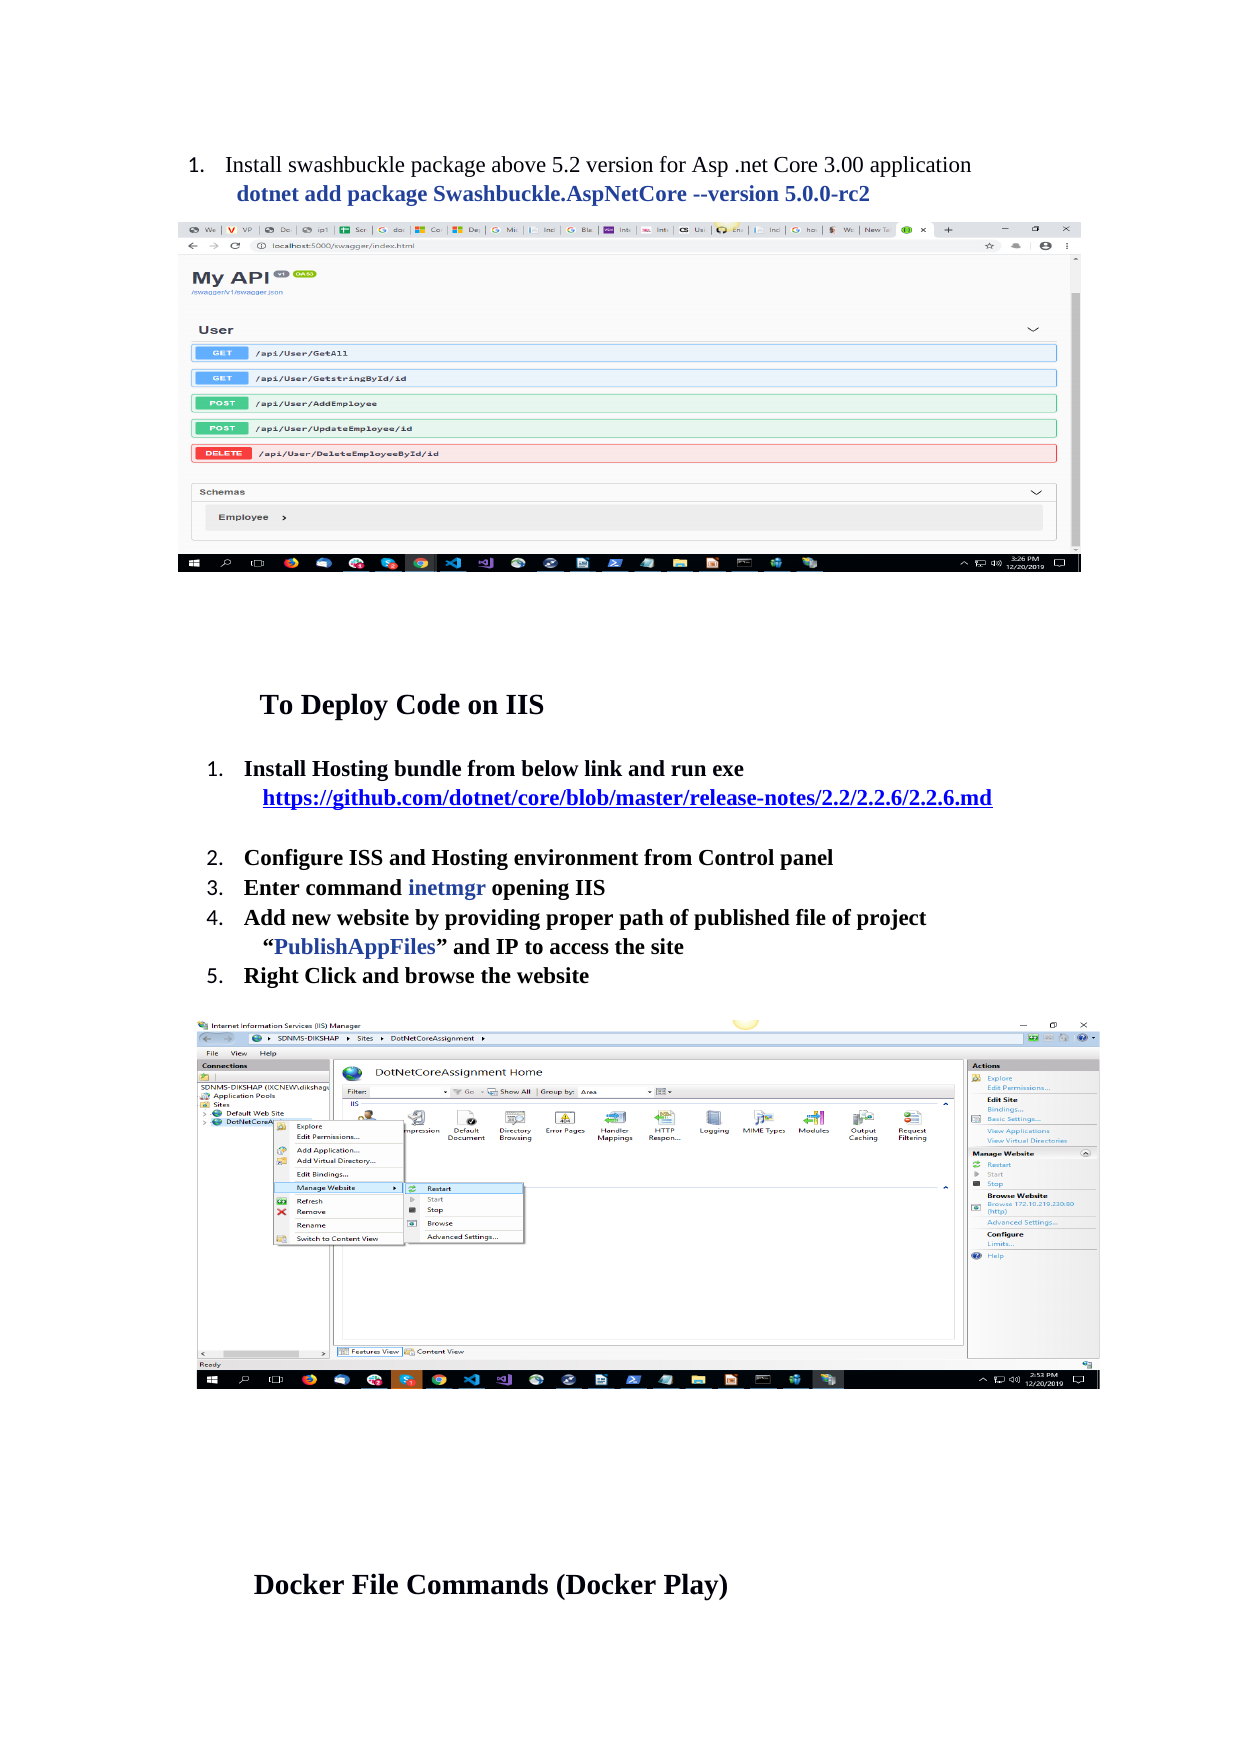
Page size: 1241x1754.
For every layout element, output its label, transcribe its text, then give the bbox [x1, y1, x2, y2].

list Add new website by providing proper path of published file of project “PublishAppFiles” and IP to access the site [206, 903, 1090, 959]
list Docker File Commands (Docker Play) [225, 1567, 1090, 1601]
list Right Click and browse the website [206, 962, 1090, 990]
list Enter command inetmgr opening IIS [206, 873, 1090, 901]
list To Deploy Code on IIS [225, 687, 1090, 752]
picture [196, 1020, 1100, 1389]
list Install Hosting bundle from below link and run exe https://github.com/dotnet/core/blob/master/release-notes/2.2/2.2.6/2.2.6.md [206, 754, 1090, 841]
list Configure ISS and Hosting environment from Control panel [206, 843, 1090, 871]
picture [178, 222, 1081, 572]
